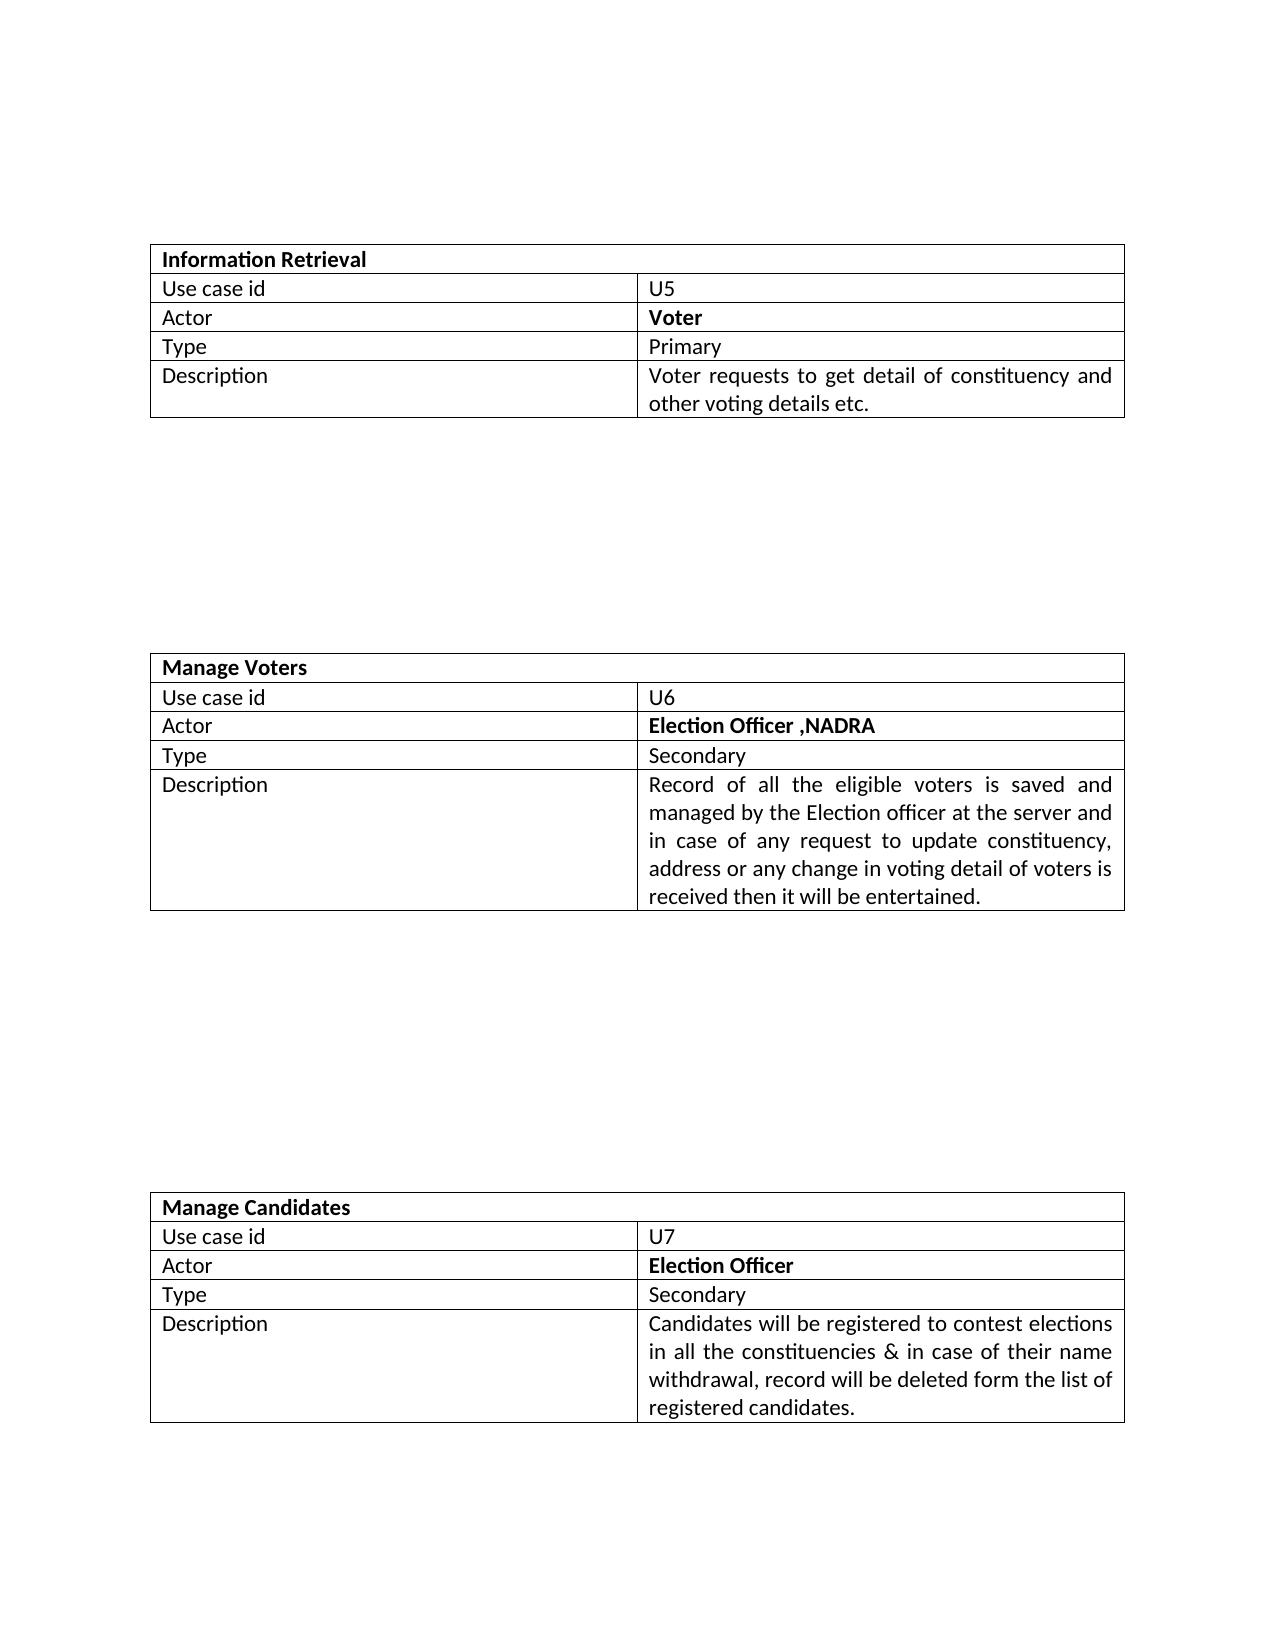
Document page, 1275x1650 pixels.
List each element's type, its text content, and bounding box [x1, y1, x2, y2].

table_cell Election Officer [638, 1251, 1124, 1279]
table_cell U7 [638, 1222, 1124, 1250]
table_cell Use case id [151, 1222, 637, 1250]
table_cell Election Officer ,NADRA [638, 712, 1124, 740]
table_cell Secondary [638, 1280, 1124, 1308]
table_header Manage Voters [151, 654, 1124, 682]
table_header Manage Candidates [151, 1193, 1124, 1221]
table_cell Use case id [151, 683, 637, 711]
table_cell Type [151, 332, 637, 360]
table_cell U6 [638, 683, 1124, 711]
table_cell Voter requests to get detail of constituency and other voting details etc. [638, 361, 1124, 417]
table_cell Primary [638, 332, 1124, 360]
table_cell Candidates will be registered to contest elections in all the constituencies & in case of their name withdrawal, record will be deleted form the list of registered candidates. [638, 1310, 1124, 1422]
table_cell Description [151, 1310, 637, 1422]
table_cell Actor [151, 712, 637, 740]
table_cell Record of all the eligible voters is saved and managed by the Election officer at the server and in case of any request to update constituency, address or any change in voting detail of voters is received then it will be entertained. [638, 770, 1124, 910]
table_header Information Retrieval [151, 245, 1124, 273]
table_cell U5 [638, 274, 1124, 302]
table_cell Actor [151, 303, 637, 331]
table_cell Description [151, 770, 637, 910]
table_cell Secondary [638, 741, 1124, 769]
table_cell Actor [151, 1251, 637, 1279]
table_cell Voter [638, 303, 1124, 331]
table_cell Description [151, 361, 637, 417]
table_cell Type [151, 1280, 637, 1308]
table_cell Type [151, 741, 637, 769]
table_cell Use case id [151, 274, 637, 302]
